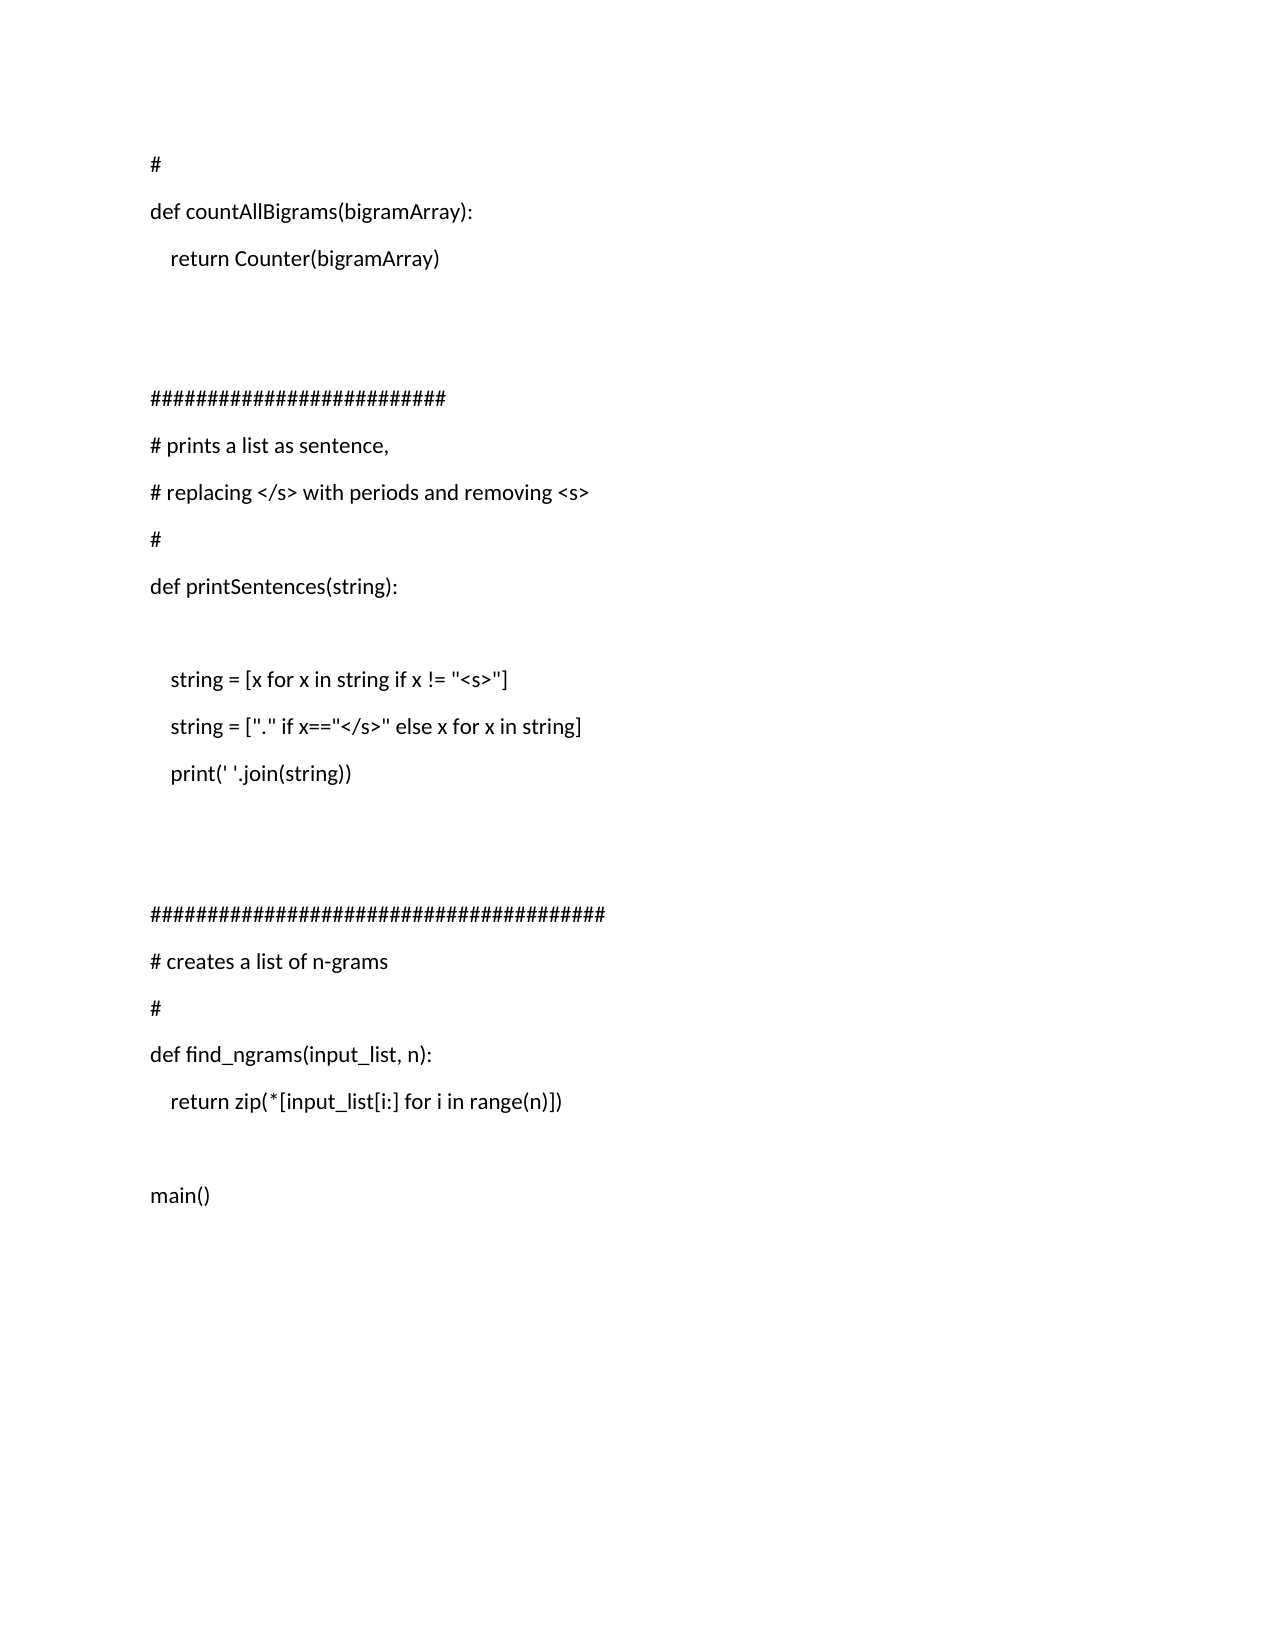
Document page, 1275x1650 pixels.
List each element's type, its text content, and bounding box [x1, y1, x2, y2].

text # creates a list of n-grams [150, 947, 1125, 975]
text # [150, 525, 1125, 553]
text # prints a list as sentence, [150, 431, 1125, 459]
text main() [150, 1181, 1125, 1209]
text def countAllBigrams(bigramArray): [150, 197, 1125, 225]
text # [150, 150, 1125, 178]
text # [150, 994, 1125, 1022]
text def find_ngrams(input_list, n): [150, 1041, 1125, 1069]
text string = ["." if x=="</s>" else x for x in string] [150, 712, 1125, 741]
text # replacing </s> with periods and removing <s> [150, 478, 1125, 506]
text return zip(*[input_list[i:] for i in range(n)]) [150, 1087, 1125, 1116]
text ######################################## [150, 900, 1125, 928]
text def printSentences(string): [150, 572, 1125, 600]
text return Counter(bigramArray) [150, 244, 1125, 272]
text string = [x for x in string if x != "<s>"] [150, 666, 1125, 694]
text print(' '.join(string)) [150, 759, 1125, 787]
text ########################## [150, 384, 1125, 412]
